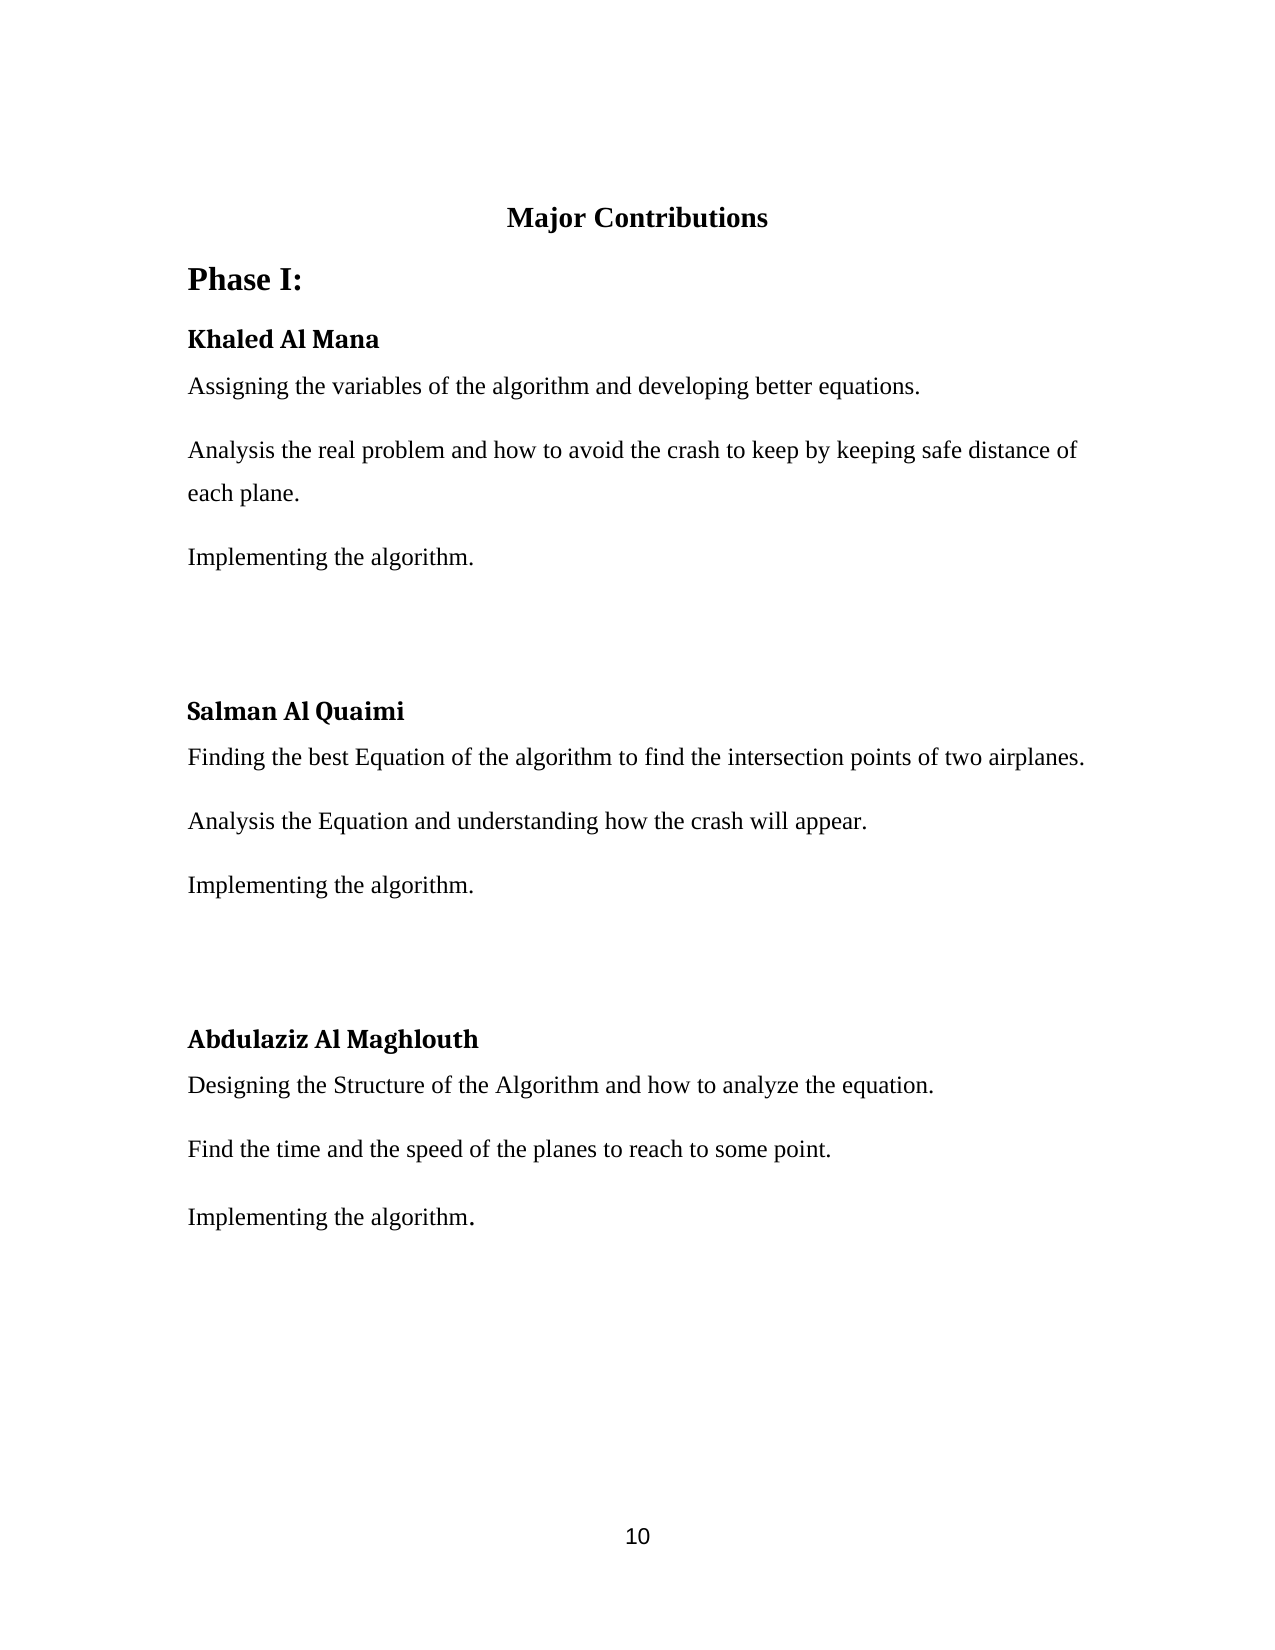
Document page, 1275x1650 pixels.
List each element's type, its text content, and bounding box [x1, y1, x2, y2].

subtitle Phase I: [187, 259, 1087, 298]
text Assigning the variables of the algorithm and developing better equations. [187, 371, 1087, 400]
text Analysis the Equation and understanding how the crash will appear. [187, 806, 1087, 835]
subtitle Khaled Al Mana [187, 324, 1087, 355]
text Implementing the algorithm. [187, 542, 1087, 571]
text Find the time and the speed of the planes to reach to some point. [187, 1134, 1087, 1163]
text Designing the Structure of the Algorithm and how to analyze the equation. [187, 1070, 1087, 1099]
subtitle Salman Al Quaimi [187, 696, 1087, 727]
text Implementing the algorithm. [187, 870, 1087, 899]
text Analysis the real problem and how to avoid the crash to keep by keeping safe distance of each plane. [187, 435, 1087, 507]
subtitle Major Contributions [187, 200, 1087, 233]
text Implementing the algorithm. [187, 1198, 1087, 1232]
subtitle Abdulaziz Al Maghlouth [187, 1024, 1087, 1055]
text Finding the best Equation of the algorithm to find the intersection points of two airplanes. [187, 742, 1087, 771]
